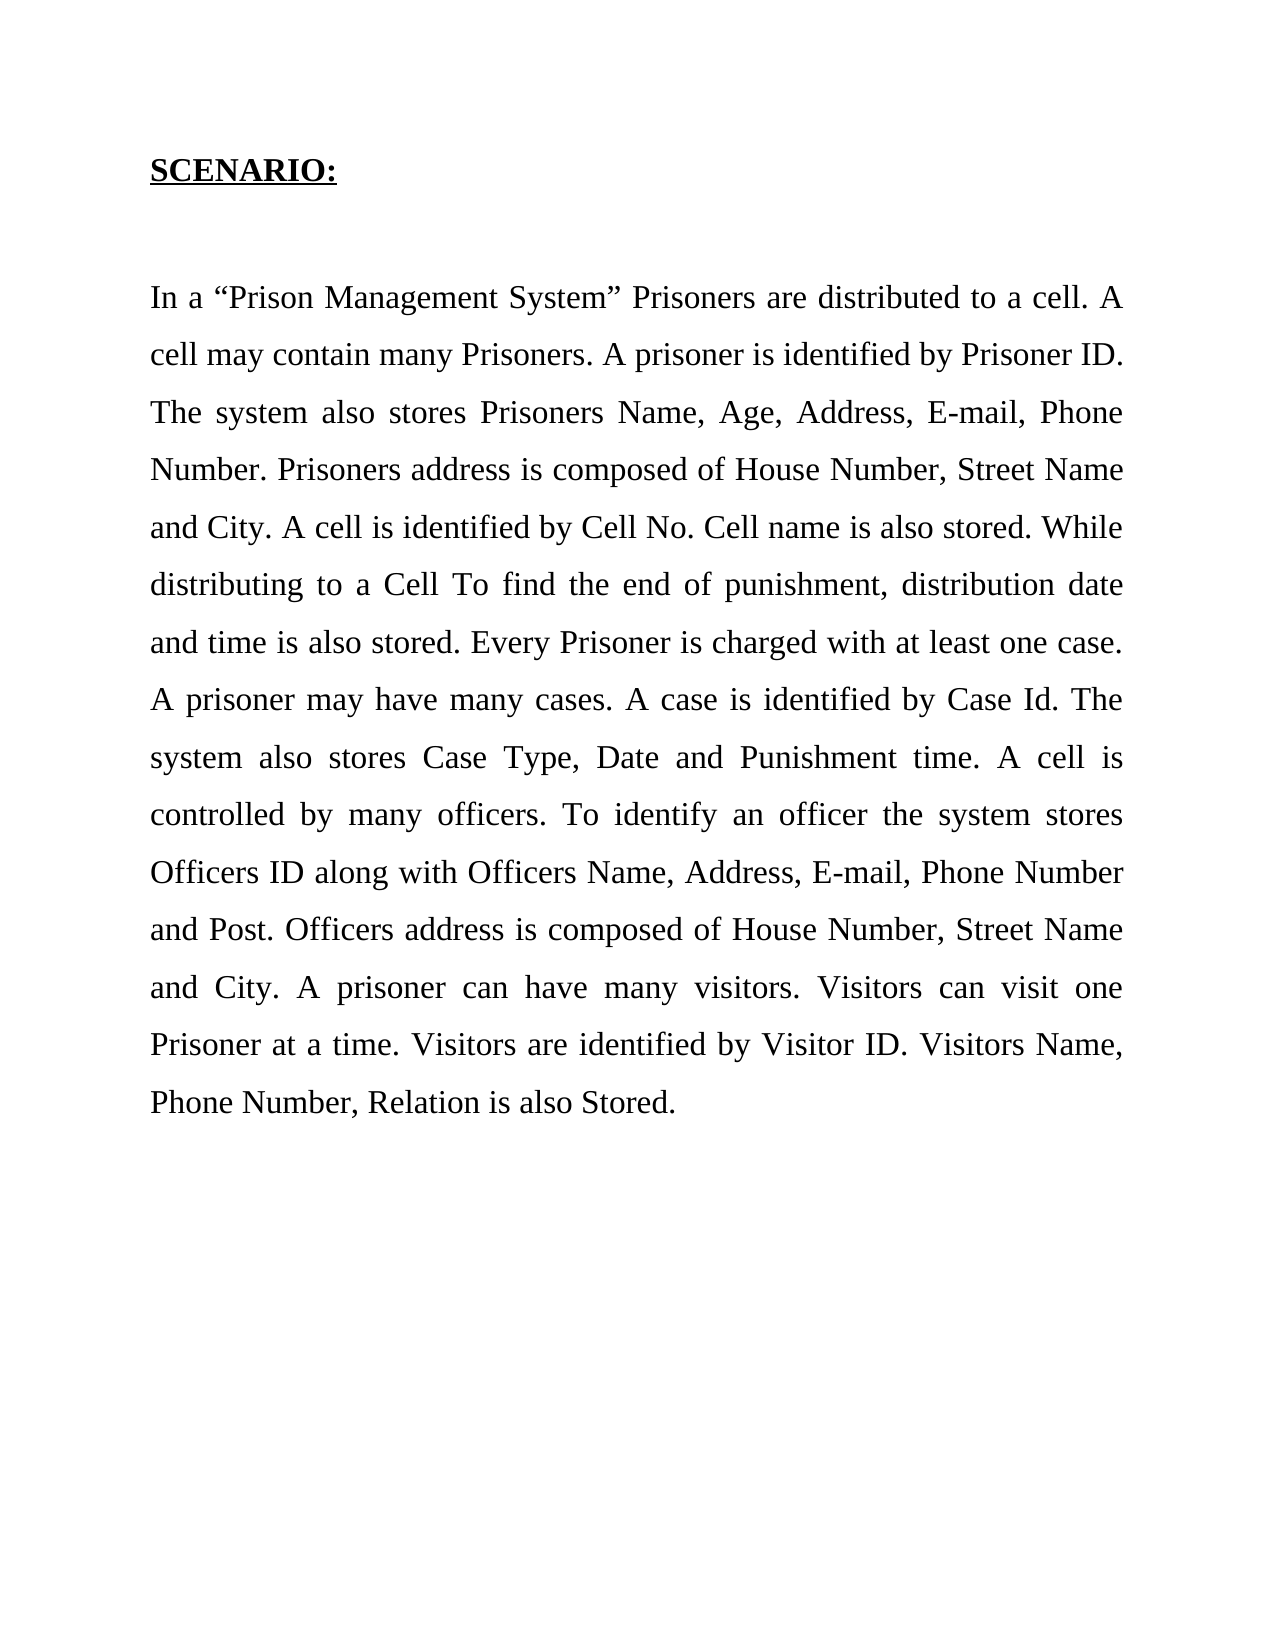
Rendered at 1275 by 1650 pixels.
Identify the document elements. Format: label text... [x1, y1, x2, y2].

text In a “Prison Management System” Prisoners are distributed to a cell. A cell may contain many Prisoners. A prisoner is identified by Prisoner ID. The system also stores Prisoners Name, Age, Address, E-mail, Phone Number. Prisoners address is composed of House Number, Street Name and City. A cell is identified by Cell No. Cell name is also stored. While distributing to a Cell To find the end of punishment, distribution date and time is also stored. Every Prisoner is charged with at least one case. A prisoner may have many cases. A case is identified by Case Id. The system also stores Case Type, Date and Punishment time. A cell is controlled by many officers. To identify an officer the system stores Officers ID along with Officers Name, Address, E-mail, Phone Number and Post. Officers address is composed of House Number, Street Name and City. A prisoner can have many visitors. Visitors can visit one Prisoner at a time. Visitors are identified by Visitor ID. Visitors Name, Phone Number, Relation is also Stored. [150, 277, 1125, 1120]
text SCENARIO: [150, 150, 1125, 188]
